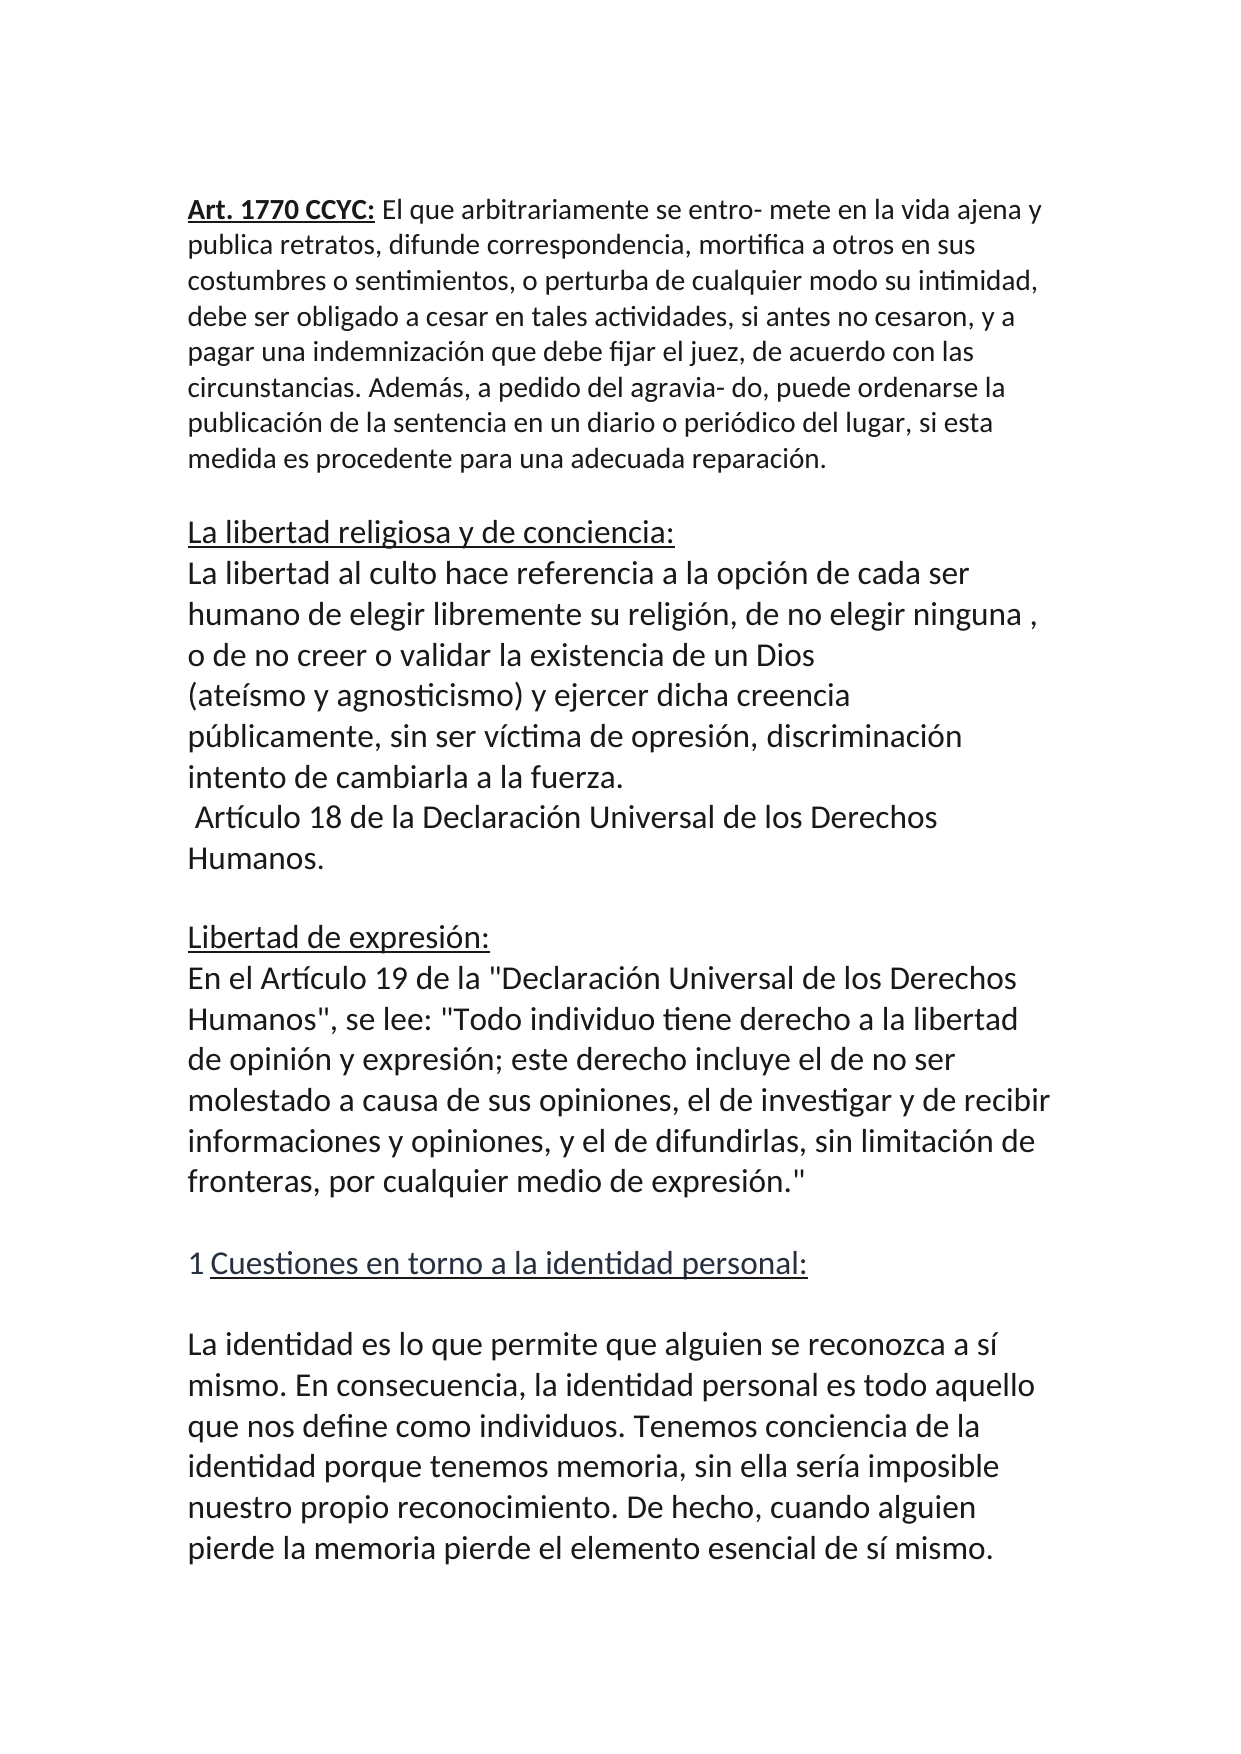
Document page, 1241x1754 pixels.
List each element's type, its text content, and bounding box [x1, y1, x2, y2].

list Cuestiones en torno a la identidad personal: [187, 1242, 1053, 1283]
text La identidad es lo que permite que alguien se reconozca a sí mismo. En consecuencia, la identidad personal es todo aquello que nos define como individuos. Tenemos conciencia de la identidad porque tenemos memoria, sin ella sería imposible nuestro propio reconocimiento. De hecho, cuando alguien pierde la memoria pierde el elemento esencial de sí mismo. [187, 1323, 1053, 1568]
text Art. 1770 CCYC: El que arbitrariamente se entro- mete en la vida ajena y publica retratos, difunde correspondencia, mortifica a otros en sus costumbres o sentimientos, o perturba de cualquier modo su intimidad, debe ser obligado a cesar en tales actividades, si antes no cesaron, y a pagar una indemnización que debe fijar el juez, de acuerdo con las circunstancias. Además, a pedido del agravia- do, puede ordenarse la publicación de la sentencia en un diario o periódico del lugar, si esta medida es procedente para una adecuada reparación. [187, 191, 1053, 476]
text En el Artículo 19 de la "Declaración Universal de los Derechos Humanos", se lee: "Todo individuo tiene derecho a la libertad de opinión y expresión; este derecho incluye el de no ser molestado a causa de sus opiniones, el de investigar y de recibir informaciones y opiniones, y el de difundirlas, sin limitación de fronteras, por cualquier medio de expresión." [187, 957, 1053, 1201]
text Libertad de expresión: [187, 916, 1053, 957]
text La libertad religiosa y de conciencia: [187, 511, 1053, 552]
text Artículo 18 de la Declaración Universal de los Derechos Humanos. [187, 796, 1053, 878]
text La libertad al culto hace referencia a la opción de cada ser humano de elegir libremente su religión, de no elegir ninguna , o de no creer o validar la existencia de un Dios (ateísmo y agnosticismo) y ejercer dicha creencia públicamente, sin ser víctima de opresión, discriminación intento de cambiarla a la fuerza. [187, 552, 1053, 796]
